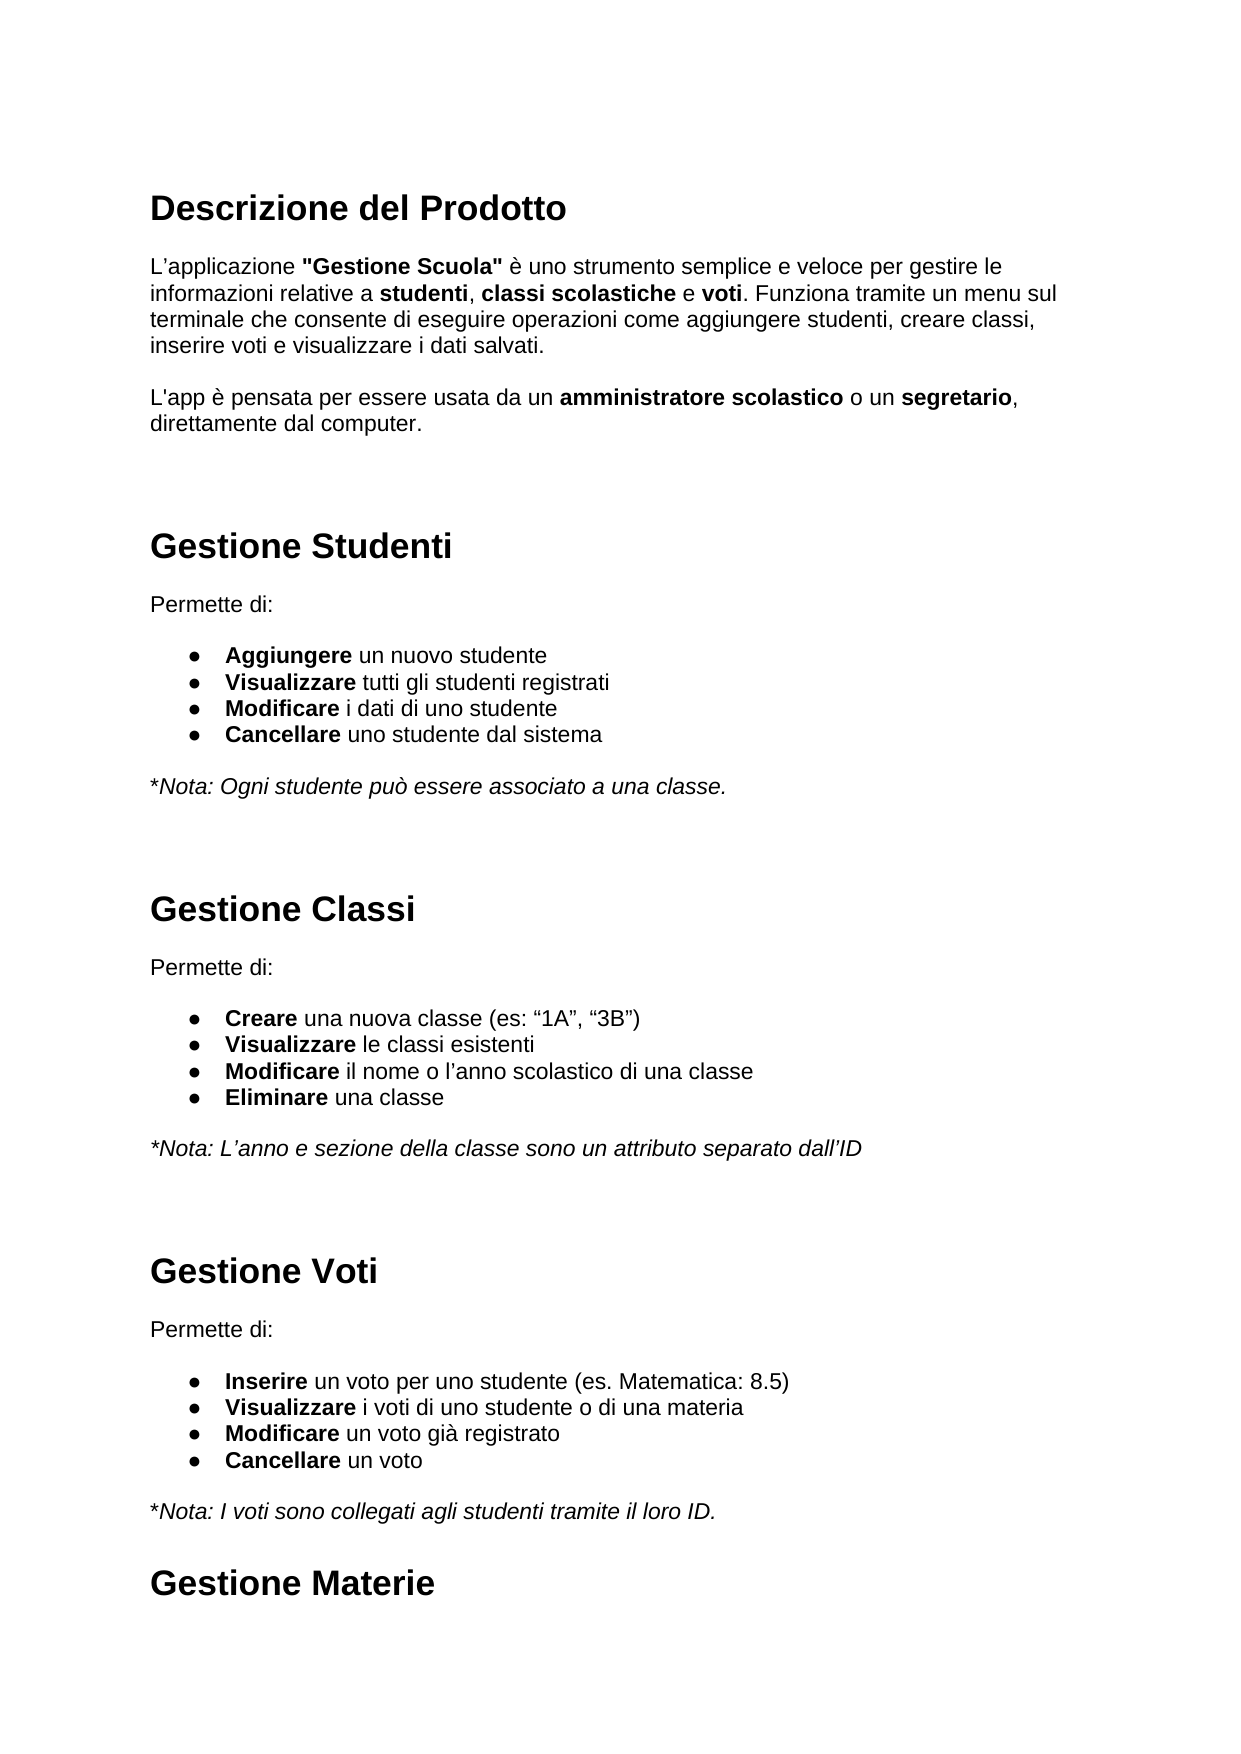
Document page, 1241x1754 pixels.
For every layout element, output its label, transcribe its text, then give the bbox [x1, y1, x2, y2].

list Visualizzare i voti di uno studente o di una materia [187, 1394, 1090, 1420]
subtitle Descrizione del Prodotto [150, 187, 1090, 228]
text L'app è pensata per essere usata da un amministratore scolastico o un segretario, direttamente dal computer. [150, 384, 1090, 436]
list Visualizzare tutti gli studenti registrati [187, 669, 1090, 695]
text Permette di: [150, 591, 1090, 617]
list Eliminare una classe [187, 1084, 1090, 1110]
list Cancellare un voto [187, 1447, 1090, 1473]
subtitle Gestione Materie [150, 1562, 1090, 1603]
text Permette di: [150, 954, 1090, 980]
text L’applicazione "Gestione Scuola" è uno strumento semplice e veloce per gestire le informazioni relative a studenti, classi scolastiche e voti. Funziona tramite un menu sul terminale che consente di eseguire operazioni come aggiungere studenti, creare classi, inserire voti e visualizzare i dati salvati. [150, 253, 1090, 359]
text *Nota: L’anno e sezione della classe sono un attributo separato dall’ID [150, 1135, 1090, 1162]
text Permette di: [150, 1316, 1090, 1343]
list Inserire un voto per uno studente (es. Matematica: 8.5) [187, 1368, 1090, 1394]
subtitle Gestione Studenti [150, 525, 1090, 566]
list Visualizzare le classi esistenti [187, 1031, 1090, 1058]
subtitle Gestione Voti [150, 1251, 1090, 1291]
list Aggiungere un nuovo studente [187, 642, 1090, 669]
list Modificare i dati di uno studente [187, 695, 1090, 721]
list Cancellare uno studente dal sistema [187, 721, 1090, 748]
list Modificare il nome o l’anno scolastico di una classe [187, 1058, 1090, 1084]
subtitle Gestione Classi [150, 888, 1090, 929]
text *Nota: I voti sono collegati agli studenti tramite il loro ID. [150, 1498, 1090, 1524]
list Modificare un voto già registrato [187, 1420, 1090, 1447]
list Creare una nuova classe (es: “1A”, “3B”) [187, 1005, 1090, 1031]
text *Nota: Ogni studente può essere associato a una classe. [150, 773, 1090, 799]
